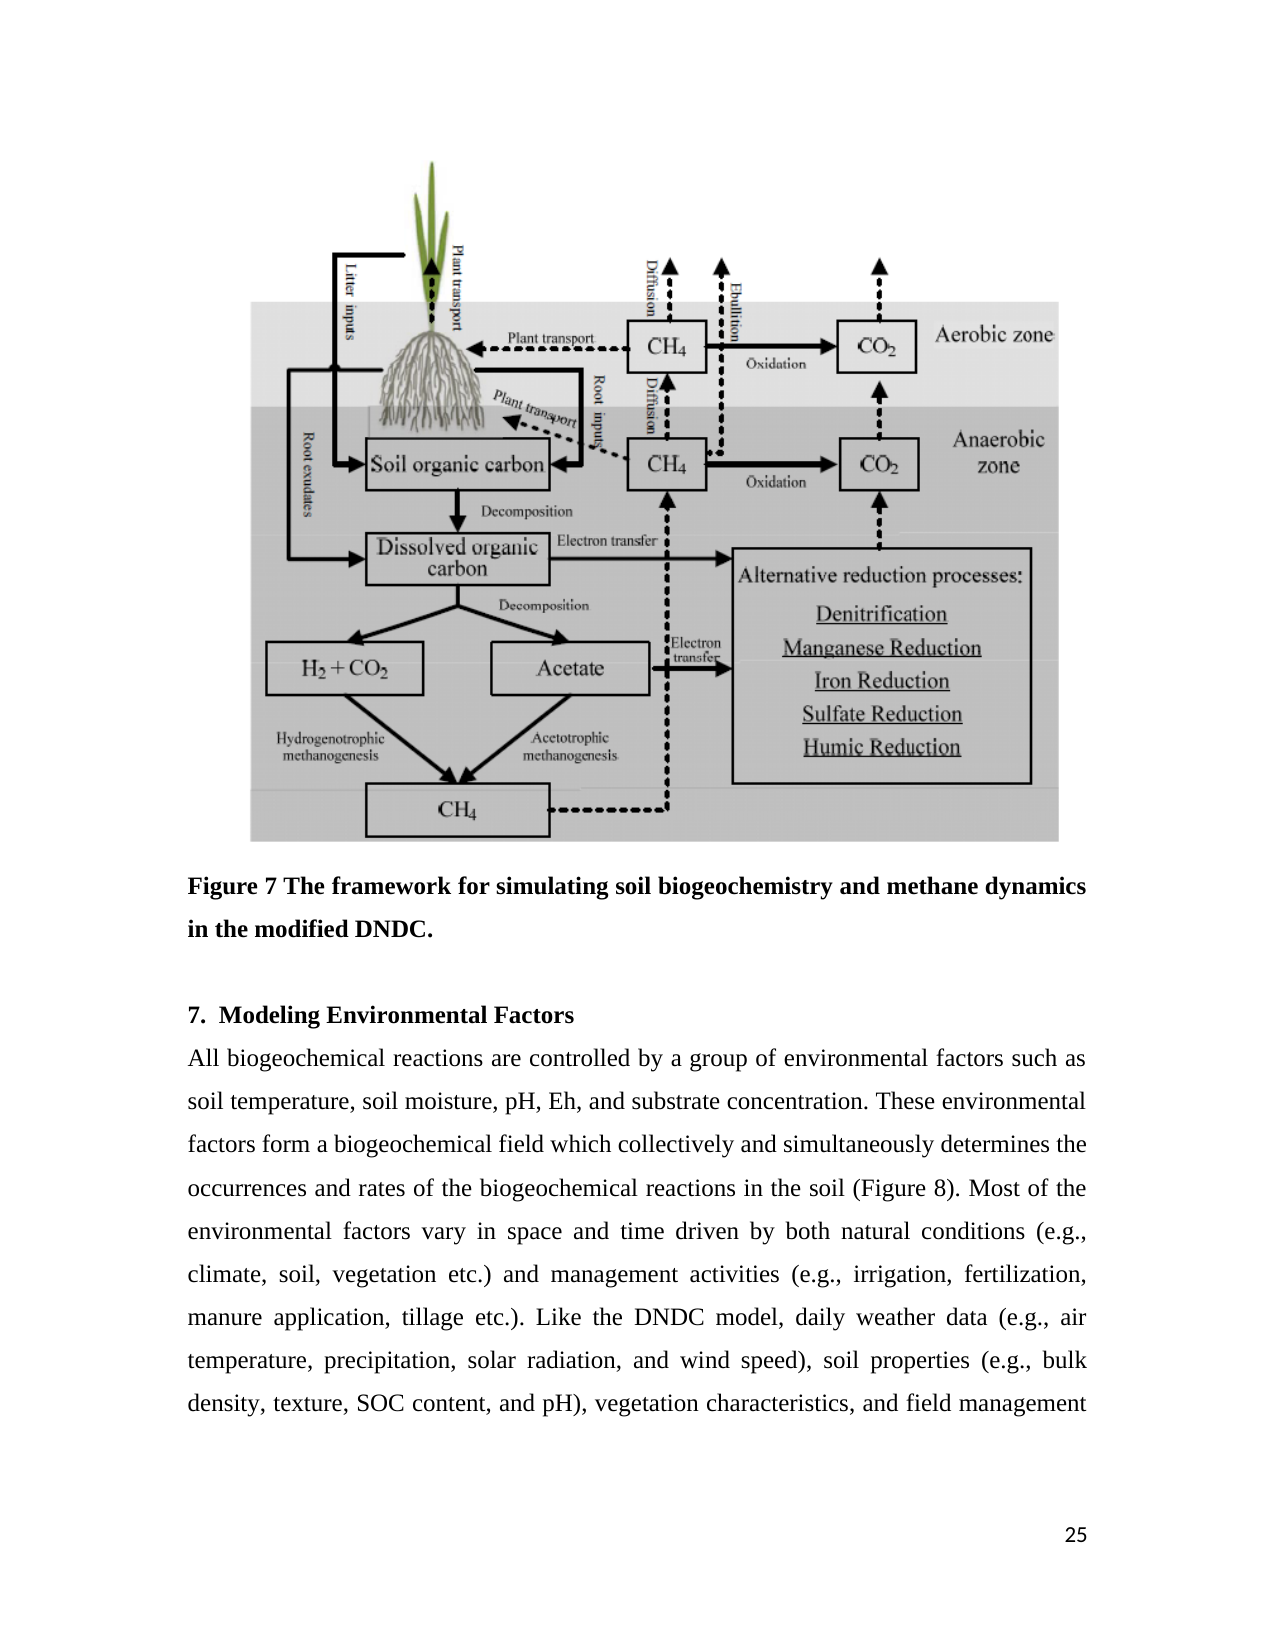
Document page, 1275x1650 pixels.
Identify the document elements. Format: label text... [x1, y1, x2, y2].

text 7. Modeling Environmental Factors [187, 1000, 1087, 1029]
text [187, 1043, 1087, 1417]
text Figure 7 The framework for simulating soil biogeochemistry and methane dynamics in the modified DNDC. [187, 871, 1087, 943]
picture [187, 150, 1088, 857]
